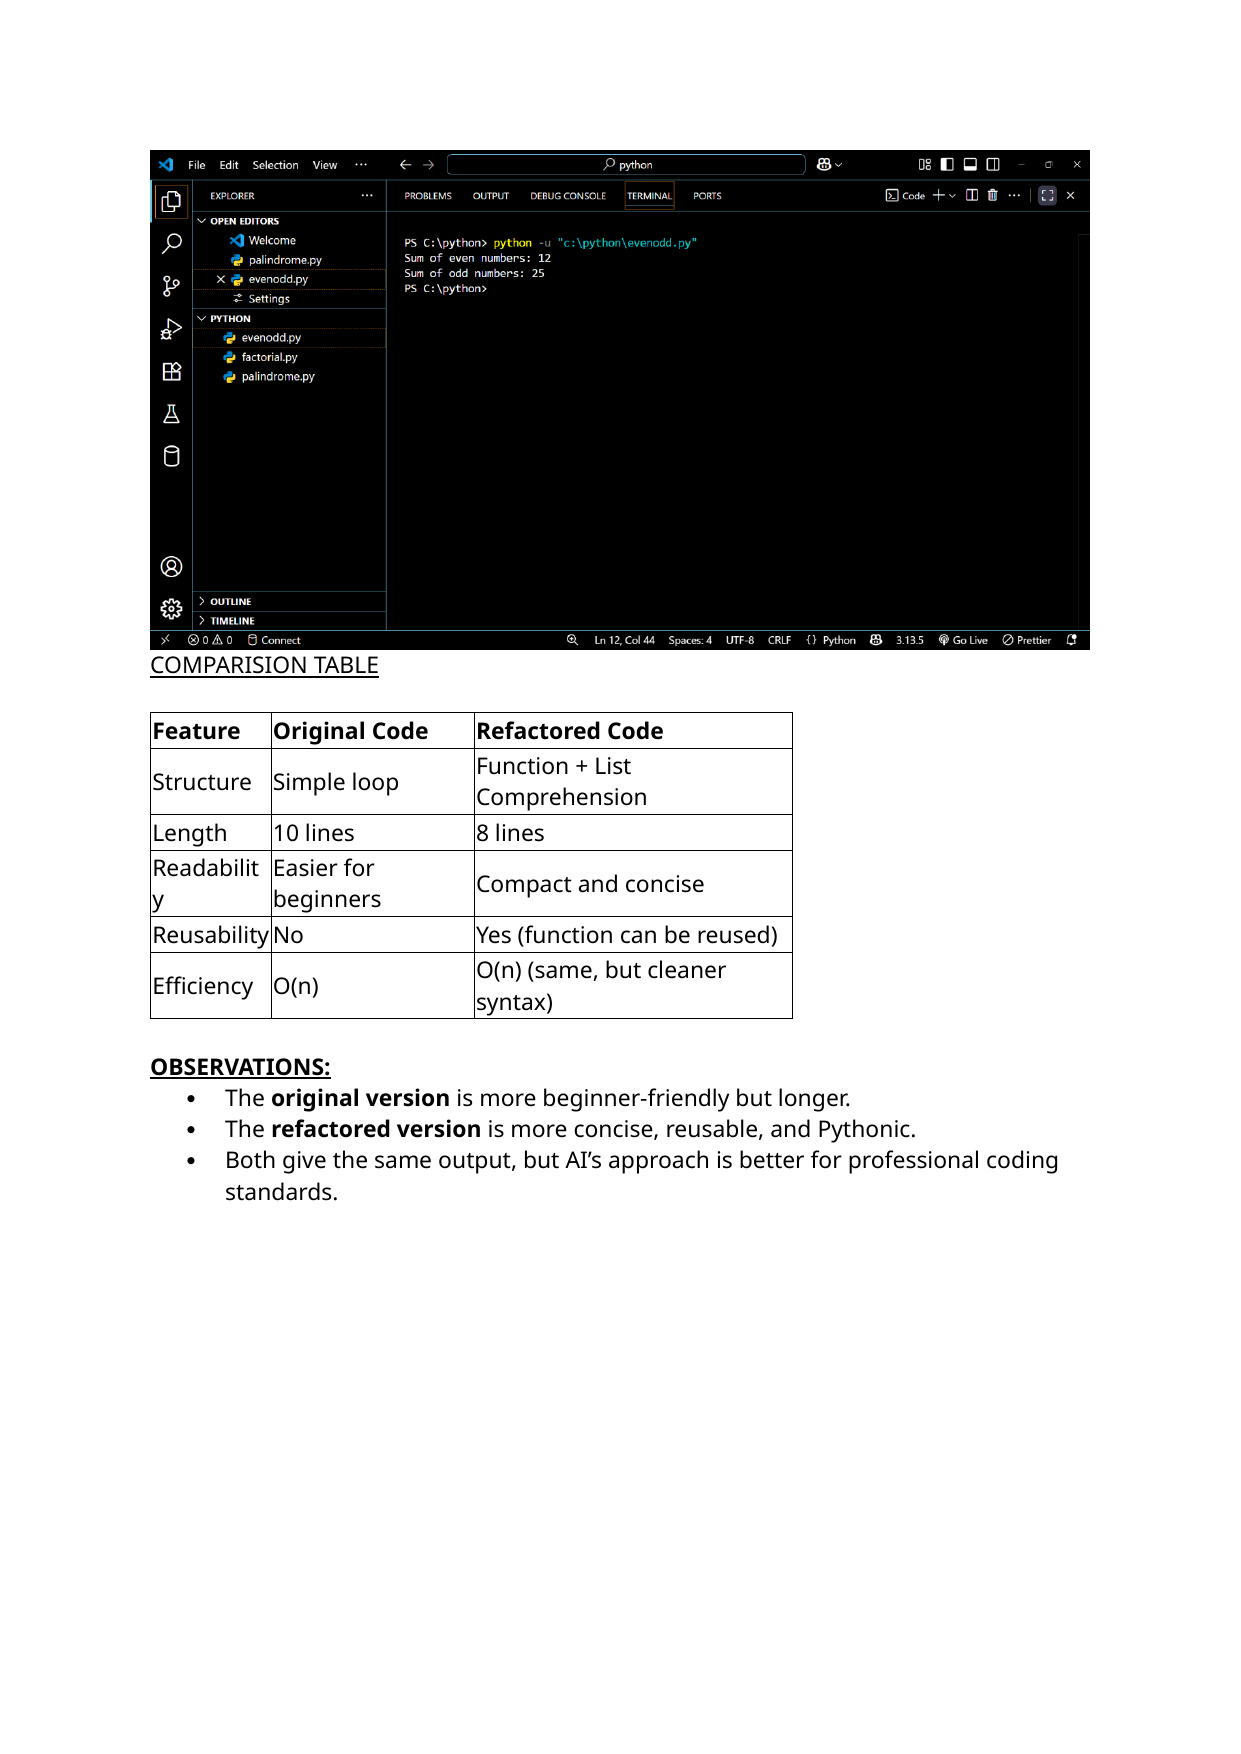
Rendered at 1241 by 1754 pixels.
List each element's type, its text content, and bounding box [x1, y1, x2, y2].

table_cell Yes (function can be reused) [475, 917, 792, 952]
picture [150, 150, 1090, 650]
text COMPARISION TABLE [150, 650, 1090, 681]
table_cell Efficiency [151, 953, 271, 1018]
table_cell O(n) [272, 953, 474, 1018]
table_cell Simple loop [272, 749, 474, 814]
table_header Feature [151, 713, 271, 747]
table_cell O(n) (same, but cleaner syntax) [475, 953, 792, 1018]
table_cell Length [151, 815, 271, 849]
table_cell 8 lines [475, 815, 792, 849]
table_cell Structure [151, 749, 271, 814]
table_cell Reusability [151, 917, 271, 952]
table_cell Function + List Comprehension [475, 749, 792, 814]
table_cell Compact and concise [475, 851, 792, 916]
table_cell Readability [151, 851, 271, 916]
list The refactored version is more concise, reusable, and Pythonic. [187, 1113, 1090, 1144]
table_header Refactored Code [475, 713, 792, 747]
list The original version is more beginner-friendly but longer. [187, 1082, 1090, 1113]
table_header Original Code [272, 713, 474, 747]
table_cell 10 lines [272, 815, 474, 849]
list Both give the same output, but AI’s approach is better for professional coding standards. [187, 1144, 1090, 1207]
table_cell No [272, 917, 474, 952]
table_cell Easier for beginners [272, 851, 474, 916]
text OBSERVATIONS: [150, 1051, 1090, 1082]
